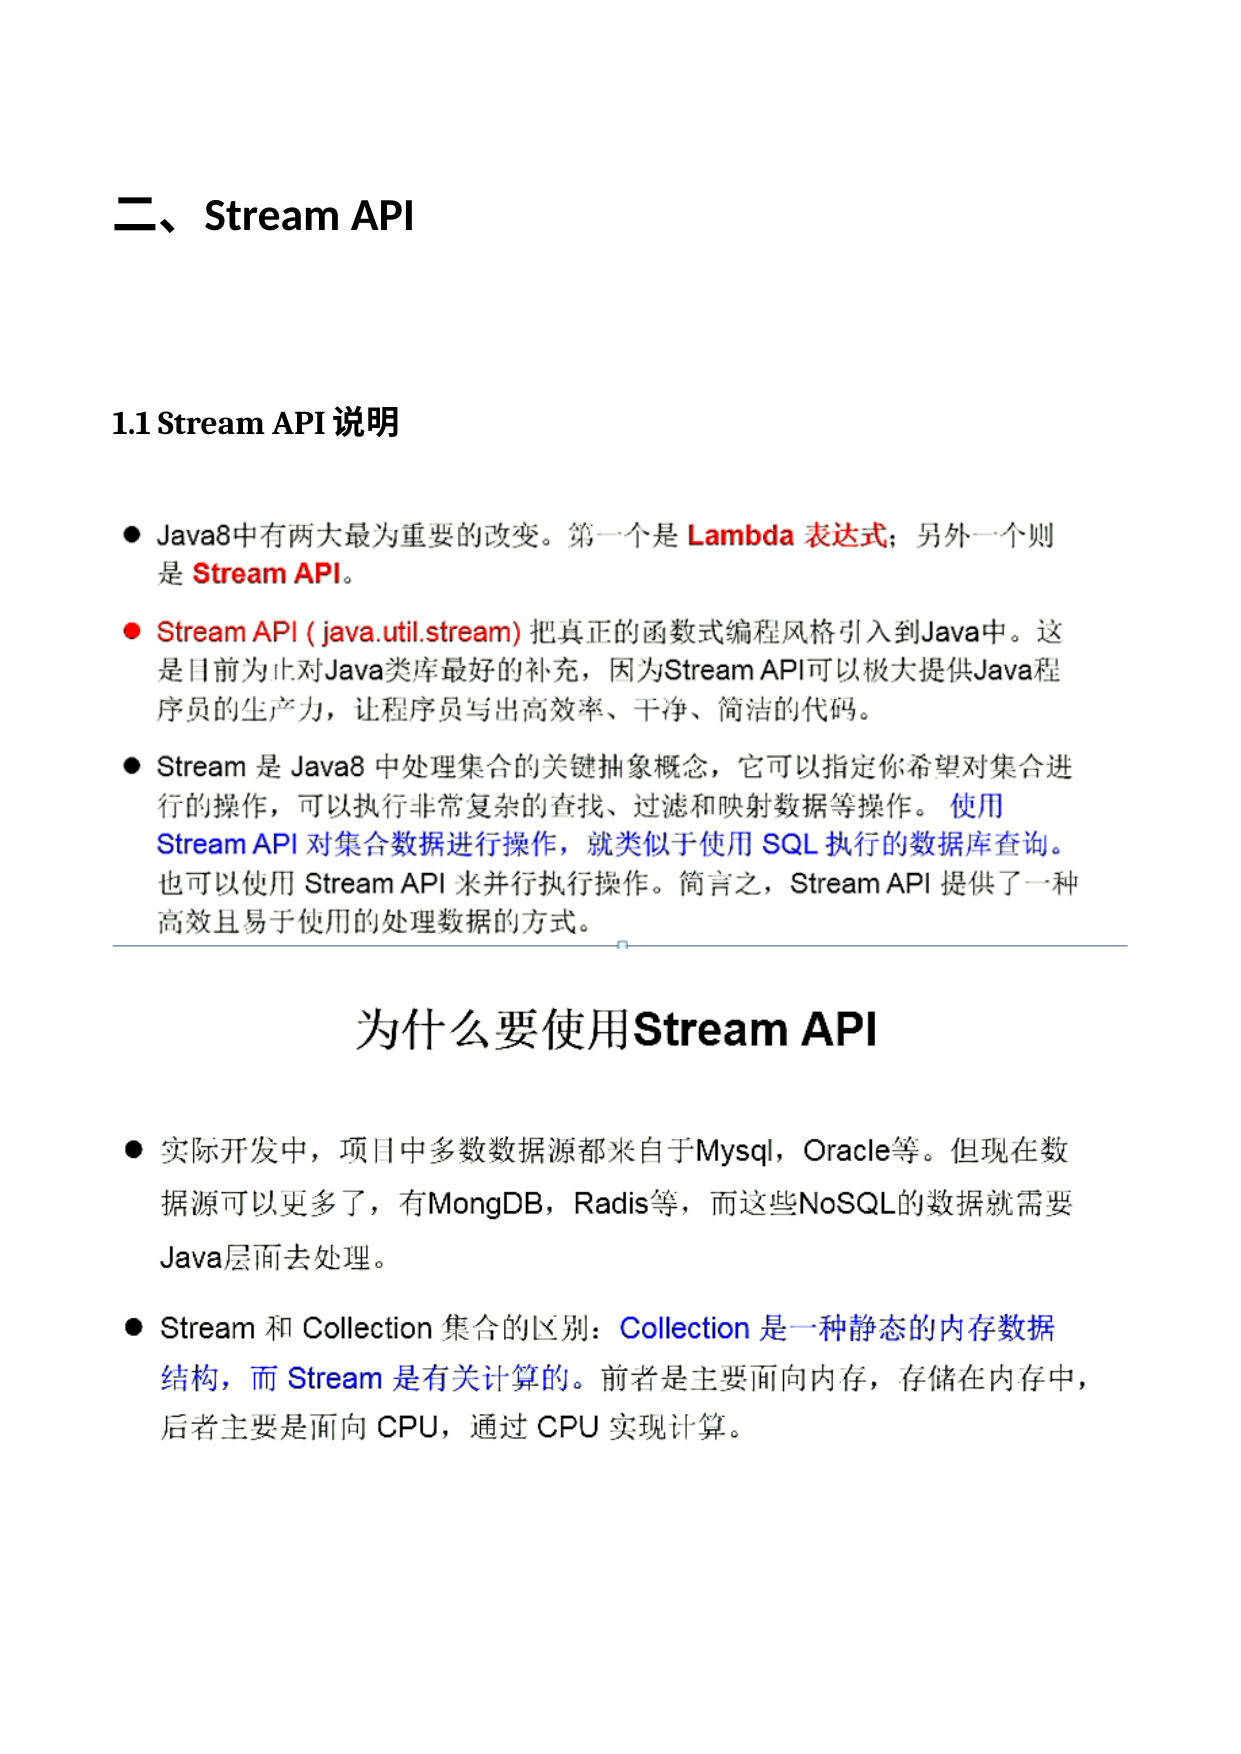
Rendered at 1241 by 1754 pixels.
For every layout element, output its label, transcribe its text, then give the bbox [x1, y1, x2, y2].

subtitle 1.1 Stream API说明 [112, 387, 1128, 452]
picture [112, 1002, 1128, 1447]
picture [112, 514, 1128, 949]
subtitle 二、Stream API [112, 162, 1128, 259]
